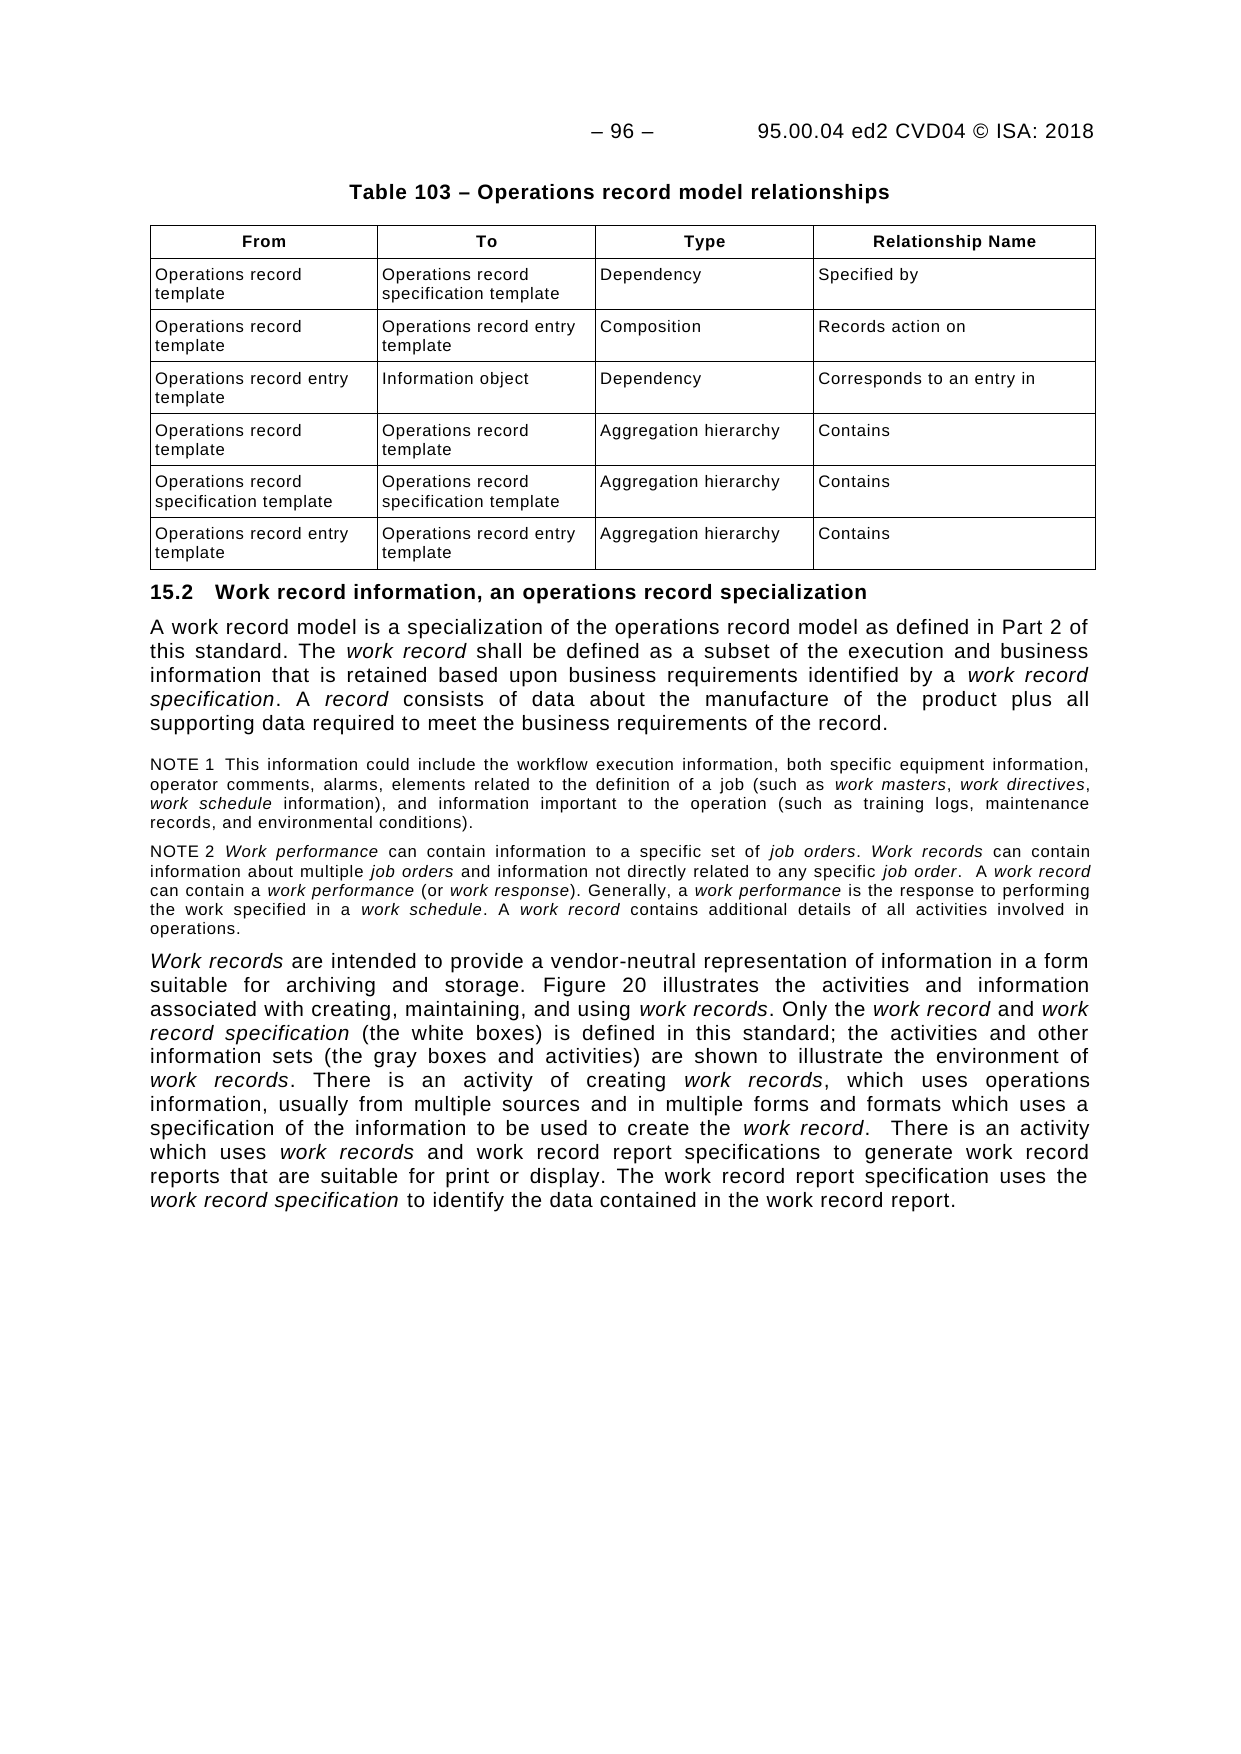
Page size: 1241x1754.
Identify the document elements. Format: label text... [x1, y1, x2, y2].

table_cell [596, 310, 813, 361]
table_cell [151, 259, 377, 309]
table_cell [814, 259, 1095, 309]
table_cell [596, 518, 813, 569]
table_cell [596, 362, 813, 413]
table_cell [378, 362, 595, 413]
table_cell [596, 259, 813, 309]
text NOTE 2 Work performance can contain information to a specific set of job orders. Work records can contain information about multiple job orders and information not directly related to any specific job order. A work record can contain a work performance (or work response). Generally, a work performance is the response to performing the work specified in a work schedule. A work record contains additional details of all activities involved in operations. [150, 842, 1090, 938]
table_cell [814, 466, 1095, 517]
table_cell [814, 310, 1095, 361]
text NOTE 1 This information could include the workflow execution information, both specific equipment information, operator comments, alarms, elements related to the definition of a job (such as work masters, work directives, work schedule information), and information important to the operation (such as training logs, maintenance records, and environmental conditions). [150, 755, 1090, 832]
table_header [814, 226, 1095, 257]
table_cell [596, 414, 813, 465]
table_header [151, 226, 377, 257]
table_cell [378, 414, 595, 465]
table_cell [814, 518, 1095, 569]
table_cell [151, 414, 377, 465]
text A work record model is a specialization of the operations record model as defined in Part 2 of this standard. The work record shall be defined as a subset of the execution and business information that is retained based upon business requirements identified by a work record specification. A record consists of data about the manufacture of the product plus all supporting data required to meet the business requirements of the record. [150, 614, 1090, 734]
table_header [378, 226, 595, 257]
title Table 103 – Operations record model relationships [150, 180, 1090, 204]
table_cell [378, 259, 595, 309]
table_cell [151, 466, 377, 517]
text Work records are intended to provide a vendor-neutral representation of information in a form suitable for archiving and storage. Figure 20 illustrates the activities and information associated with creating, maintaining, and using work records. Only the work record and work record specification (the white boxes) is defined in this standard; the activities and other information sets (the gray boxes and activities) are shown to illustrate the environment of work records. There is an activity of creating work records, which uses operations information, usually from multiple sources and in multiple forms and formats which uses a specification of the information to be used to create the work record. There is an activity which uses work records and work record report specifications to generate work record reports that are suitable for print or display. The work record report specification uses the work record specification to identify the data contained in the work record report. [150, 948, 1090, 1212]
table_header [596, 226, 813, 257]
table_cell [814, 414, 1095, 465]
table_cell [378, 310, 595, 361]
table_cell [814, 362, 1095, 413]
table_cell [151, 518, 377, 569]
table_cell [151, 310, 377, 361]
subtitle Work record information, an operations record specialization [150, 580, 1090, 604]
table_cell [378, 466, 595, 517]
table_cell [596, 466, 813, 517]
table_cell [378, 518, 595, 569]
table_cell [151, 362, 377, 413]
